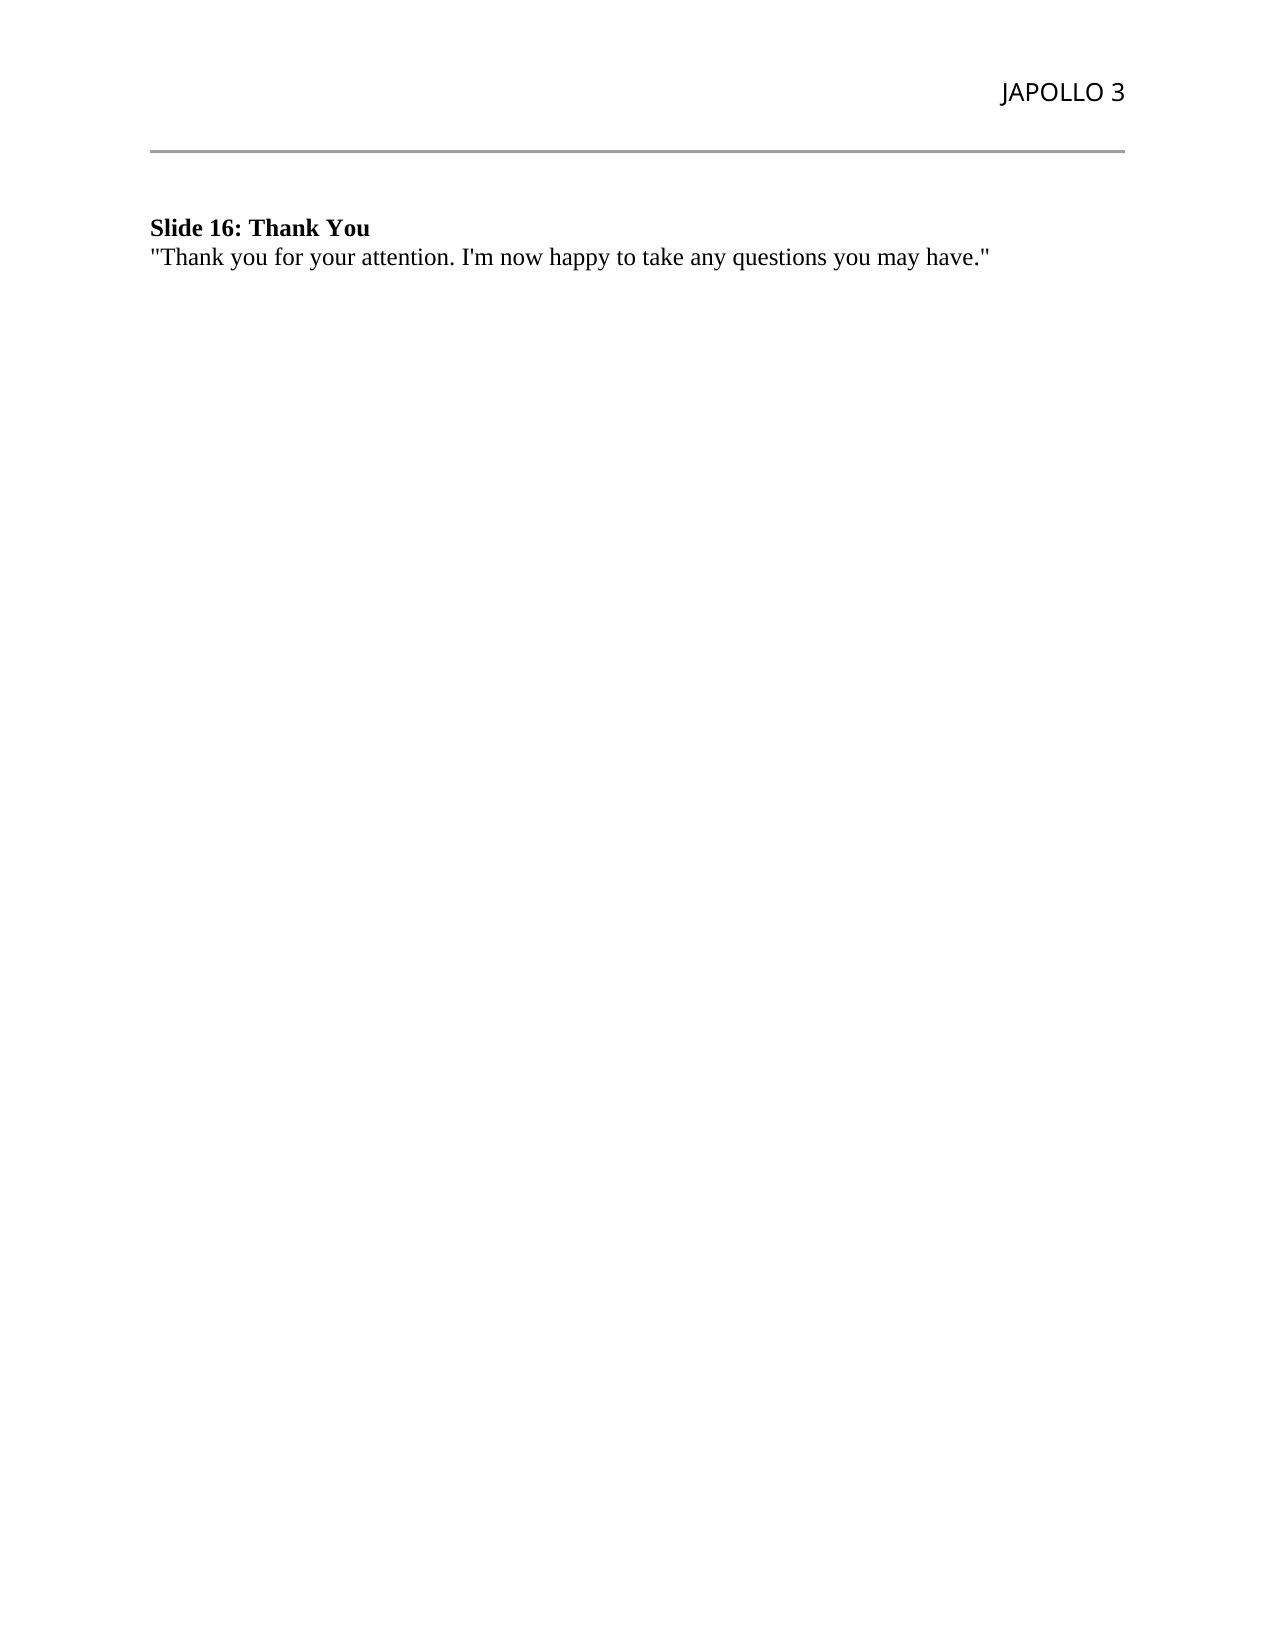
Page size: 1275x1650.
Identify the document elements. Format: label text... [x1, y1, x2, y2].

text Slide 16: Thank You "Thank you for your attention. I'm now happy to take any questions you may have." [150, 213, 1125, 271]
